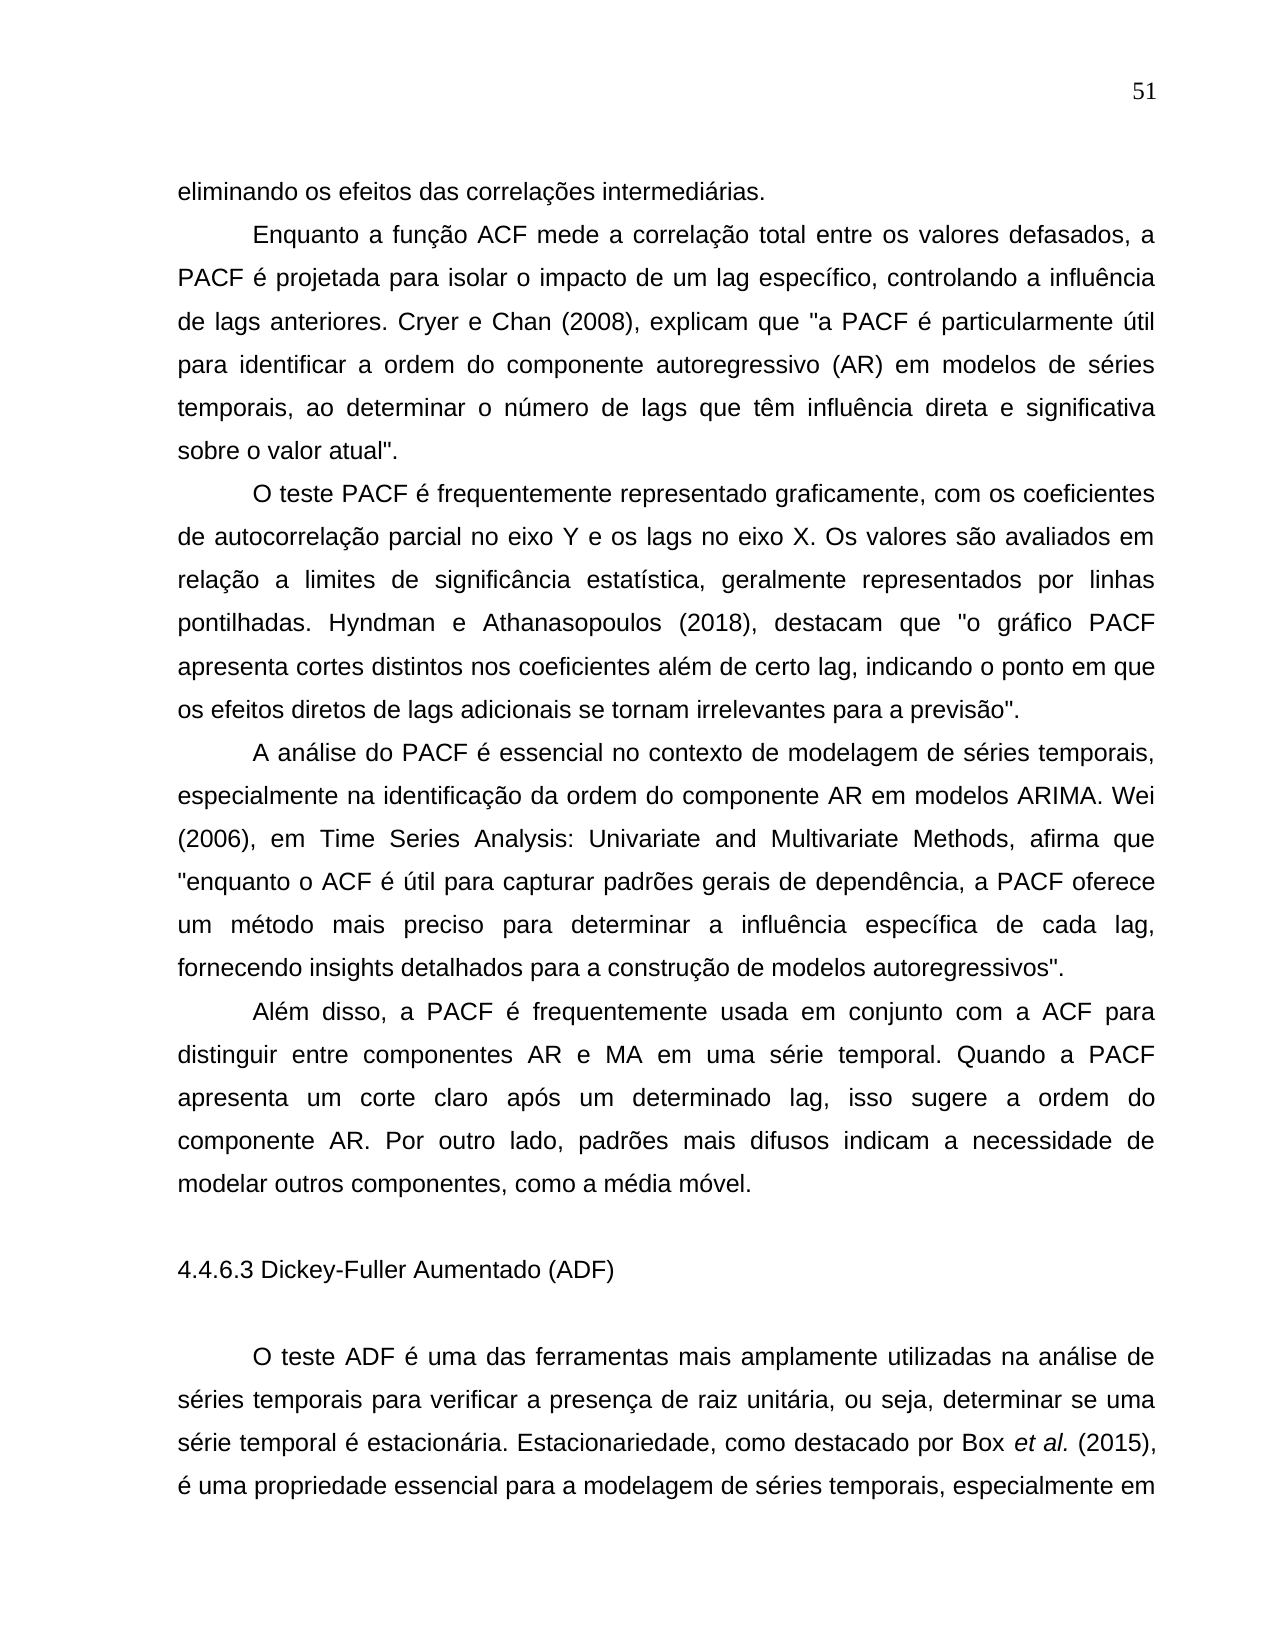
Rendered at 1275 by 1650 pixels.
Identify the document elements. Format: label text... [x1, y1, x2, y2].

text A análise do PACF é essencial no contexto de modelagem de séries temporais, especialmente na identificação da ordem do componente AR em modelos ARIMA. Wei (2006), em Time Series Analysis: Univariate and Multivariate Methods, afirma que "enquanto o ACF é útil para capturar padrões gerais de dependência, a PACF oferece um método mais preciso para determinar a influência específica de cada lag, fornecendo insights detalhados para a construção de modelos autoregressivos". [177, 738, 1157, 982]
text O teste PACF é frequentemente representado graficamente, com os coeficientes de autocorrelação parcial no eixo Y e os lags no eixo X. Os valores são avaliados em relação a limites de significância estatística, geralmente representados por linhas pontilhadas. Hyndman e Athanasopoulos (2018), destacam que "o gráfico PACF apresenta cortes distintos nos coeficientes além de certo lag, indicando o ponto em que os efeitos diretos de lags adicionais se tornam irrelevantes para a previsão". [177, 479, 1157, 723]
text Além disso, a PACF é frequentemente usada em conjunto com a ACF para distinguir entre componentes AR e MA em uma série temporal. Quando a PACF apresenta um corte claro após um determinado lag, isso sugere a ordem do componente AR. Por outro lado, padrões mais difusos indicam a necessidade de modelar outros componentes, como a média móvel. [177, 997, 1157, 1198]
text Enquanto a função ACF mede a correlação total entre os valores defasados, a PACF é projetada para isolar o impacto de um lag específico, controlando a influência de lags anteriores. Cryer e Chan (2008), explicam que "a PACF é particularmente útil para identificar a ordem do componente autoregressivo (AR) em modelos de séries temporais, ao determinar o número de lags que têm influência direta e significativa sobre o valor atual". [177, 220, 1157, 465]
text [177, 1342, 1157, 1500]
text 4.4.6.3 Dickey-Fuller Aumentado (ADF) [177, 1255, 1157, 1284]
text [177, 177, 1157, 206]
